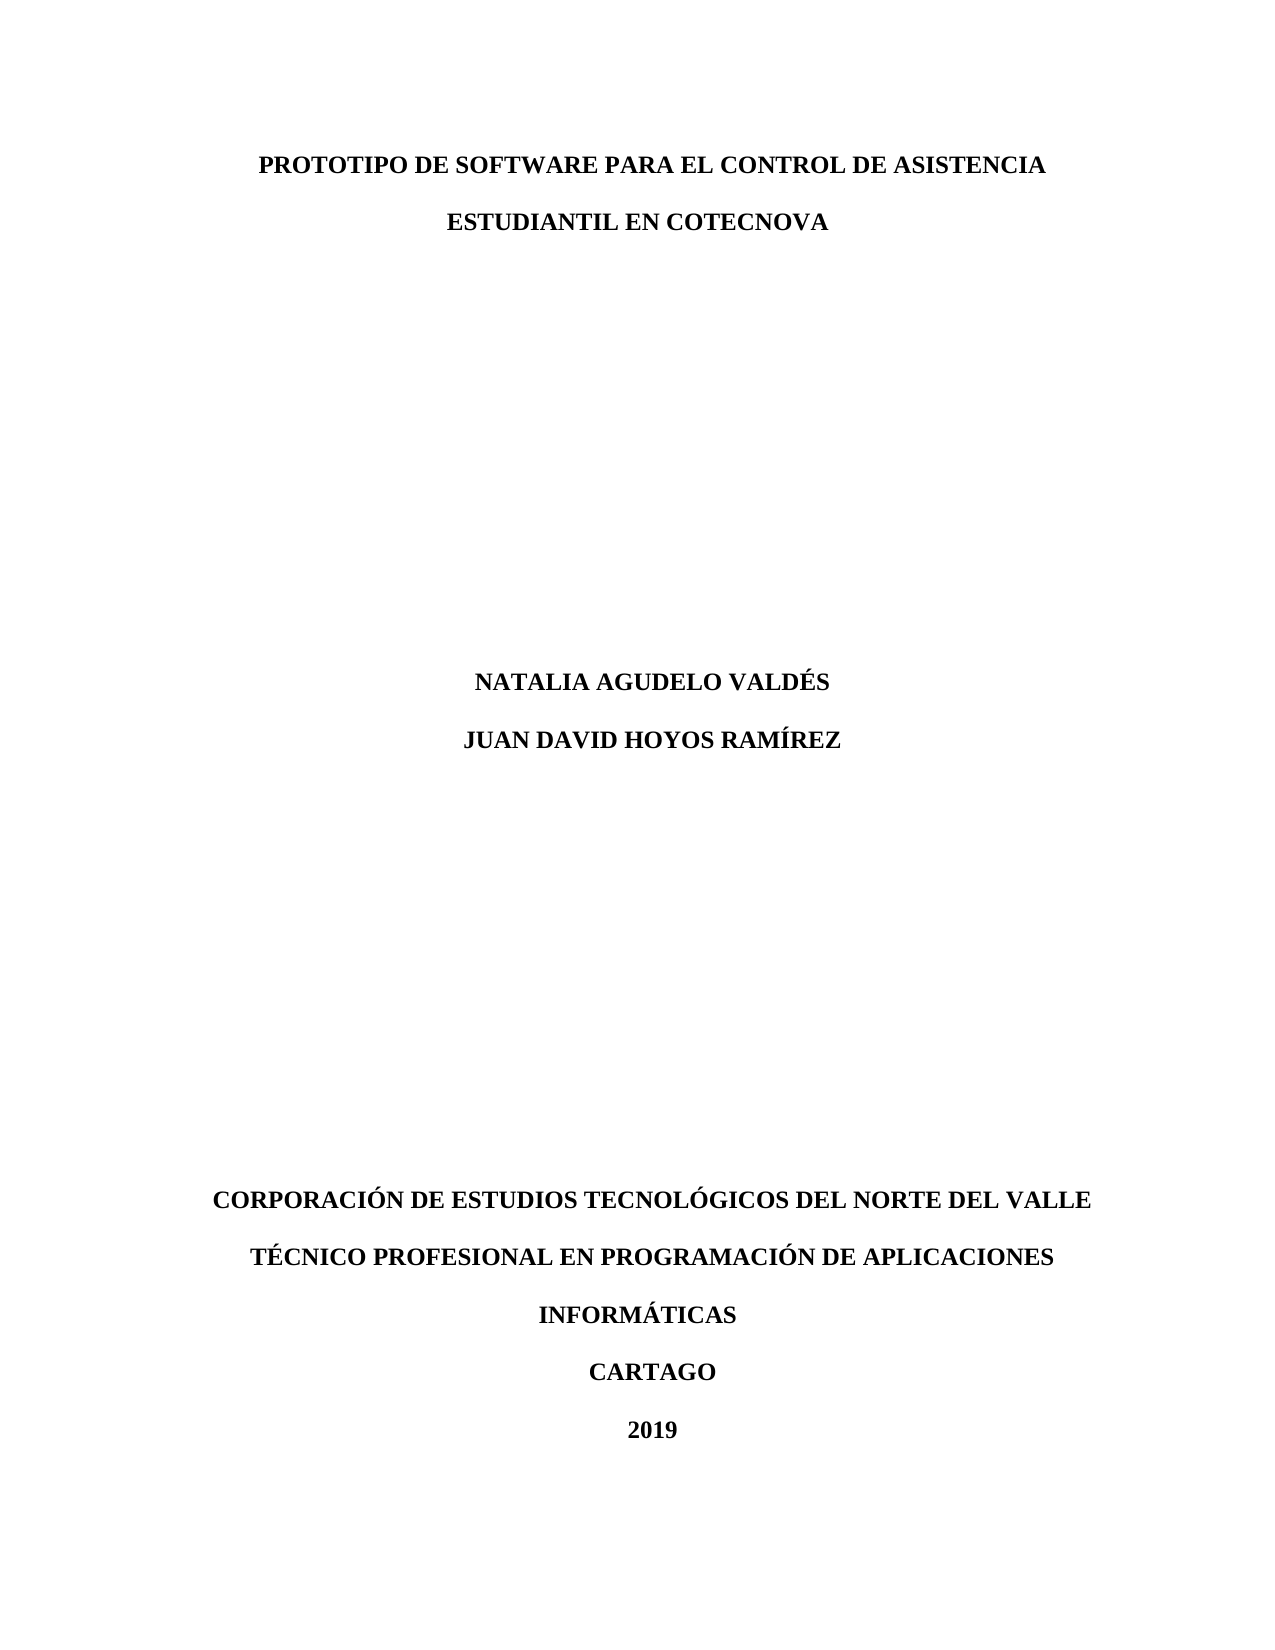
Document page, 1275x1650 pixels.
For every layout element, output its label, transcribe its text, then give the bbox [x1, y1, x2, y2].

text JUAN DAVID HOYOS RAMÍREZ [150, 725, 1125, 754]
text TÉCNICO PROFESIONAL EN PROGRAMACIÓN DE APLICACIONES INFORMÁTICAS [150, 1242, 1125, 1329]
text NATALIA AGUDELO VALDÉS [150, 667, 1125, 696]
text CORPORACIÓN DE ESTUDIOS TECNOLÓGICOS DEL NORTE DEL VALLE [150, 1185, 1125, 1214]
text 2019 [150, 1415, 1125, 1444]
text CARTAGO [150, 1357, 1125, 1386]
text PROTOTIPO DE SOFTWARE PARA EL CONTROL DE ASISTENCIA ESTUDIANTIL EN COTECNOVA [150, 150, 1125, 236]
